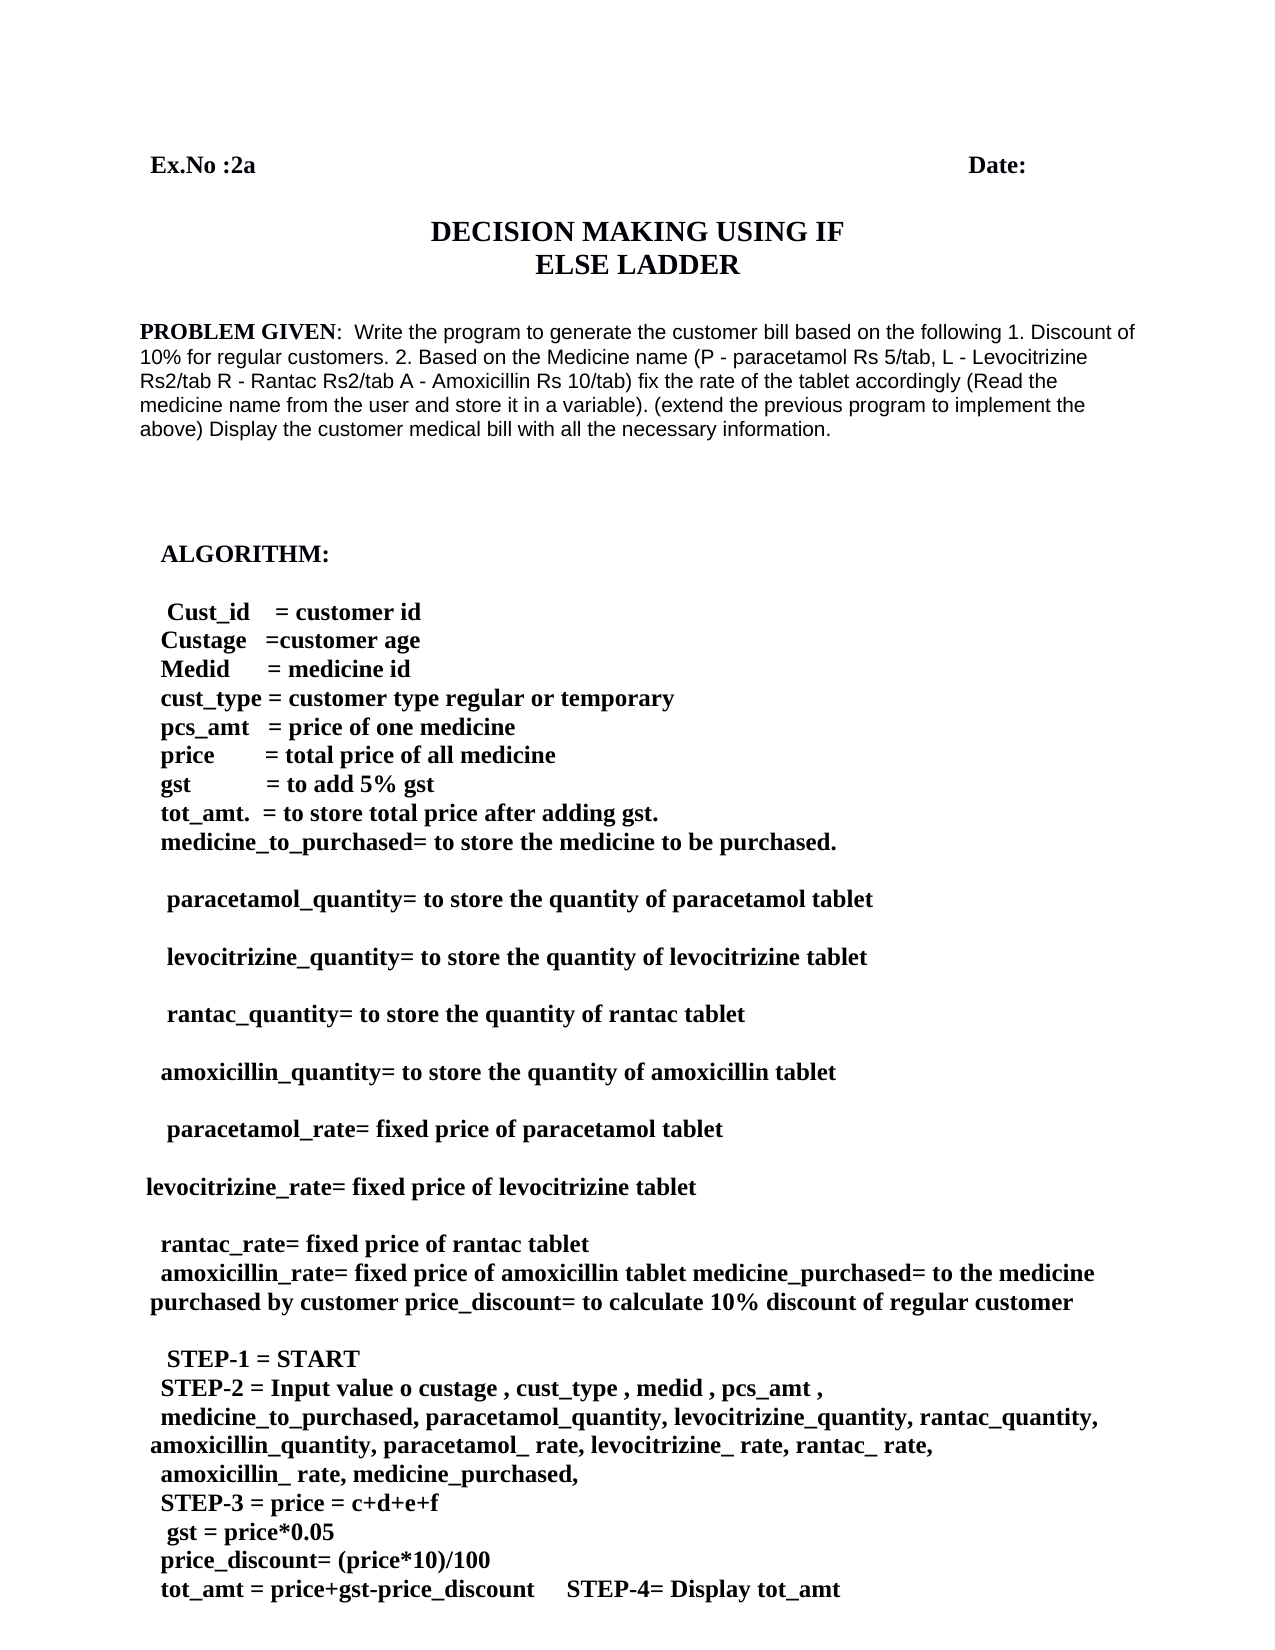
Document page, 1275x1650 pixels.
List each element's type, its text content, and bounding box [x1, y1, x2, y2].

subtitle Medid = medicine id [150, 654, 1137, 683]
subtitle levocitrizine_quantity= to store the quantity of levocitrizine tablet [150, 942, 1137, 970]
subtitle STEP-1 = START [150, 1344, 1137, 1373]
text PROBLEM GIVEN: Write the program to generate the customer bill based on the following 1. Discount of 10% for regular customers. 2. Based on the Medicine name (P - paracetamol Rs 5/tab, L - Levocitrizine Rs2/tab R - Rantac Rs2/tab A - Amoxicillin Rs 10/tab) fix the rate of the tablet accordingly (Read the medicine name from the user and store it in a variable). (extend the previous program to implement the above) Display the customer medical bill with all the necessary information. [139, 318, 1137, 441]
subtitle price_discount= (price*10)/100 [150, 1545, 1137, 1574]
subtitle ALGORITHM: [150, 539, 1137, 568]
text DECISION MAKING USING IF ELSE LADDER [405, 214, 871, 281]
subtitle price = total price of all medicine [150, 740, 1137, 769]
subtitle amoxicillin_ rate, medicine_purchased, [150, 1459, 1137, 1488]
subtitle STEP-2 = Input value o custage , cust_type , medid , pcs_amt , [150, 1373, 1137, 1402]
subtitle pcs_amt = price of one medicine [150, 712, 1137, 740]
subtitle gst = price*0.05 [150, 1517, 1137, 1545]
subtitle STEP-3 = price = c+d+e+f [150, 1488, 1137, 1517]
subtitle medicine_to_purchased= to store the medicine to be purchased. [150, 827, 1137, 855]
subtitle amoxicillin_rate= fixed price of amoxicillin tablet medicine_purchased= to the medicine purchased by customer price_discount= to calculate 10% discount of regular customer [150, 1258, 1137, 1315]
subtitle medicine_to_purchased, paracetamol_quantity, levocitrizine_quantity, rantac_quantity, amoxicillin_quantity, paracetamol_ rate, levocitrizine_ rate, rantac_ rate, [150, 1402, 1137, 1459]
subtitle tot_amt. = to store total price after adding gst. [150, 798, 1137, 827]
subtitle paracetamol_rate= fixed price of paracetamol tablet [150, 1114, 1137, 1143]
subtitle cust_type = customer type regular or temporary [150, 683, 1137, 712]
subtitle gst = to add 5% gst [150, 769, 1137, 798]
subtitle rantac_quantity= to store the quantity of rantac tablet [150, 999, 1137, 1028]
subtitle amoxicillin_quantity= to store the quantity of amoxicillin tablet [150, 1057, 1137, 1085]
subtitle Ex.No :2a Date: [139, 150, 1037, 179]
subtitle tot_amt = price+gst-price_discount  STEP-4= Display tot_amt [150, 1574, 1137, 1603]
subtitle paracetamol_quantity= to store the quantity of paracetamol tablet [150, 884, 1137, 913]
subtitle Custage =customer age [150, 625, 1137, 654]
subtitle Cust_id = customer id [150, 597, 1137, 625]
subtitle levocitrizine_rate= fixed price of levocitrizine tablet [139, 1172, 1137, 1200]
subtitle rantac_rate= fixed price of rantac tablet [150, 1229, 1137, 1258]
